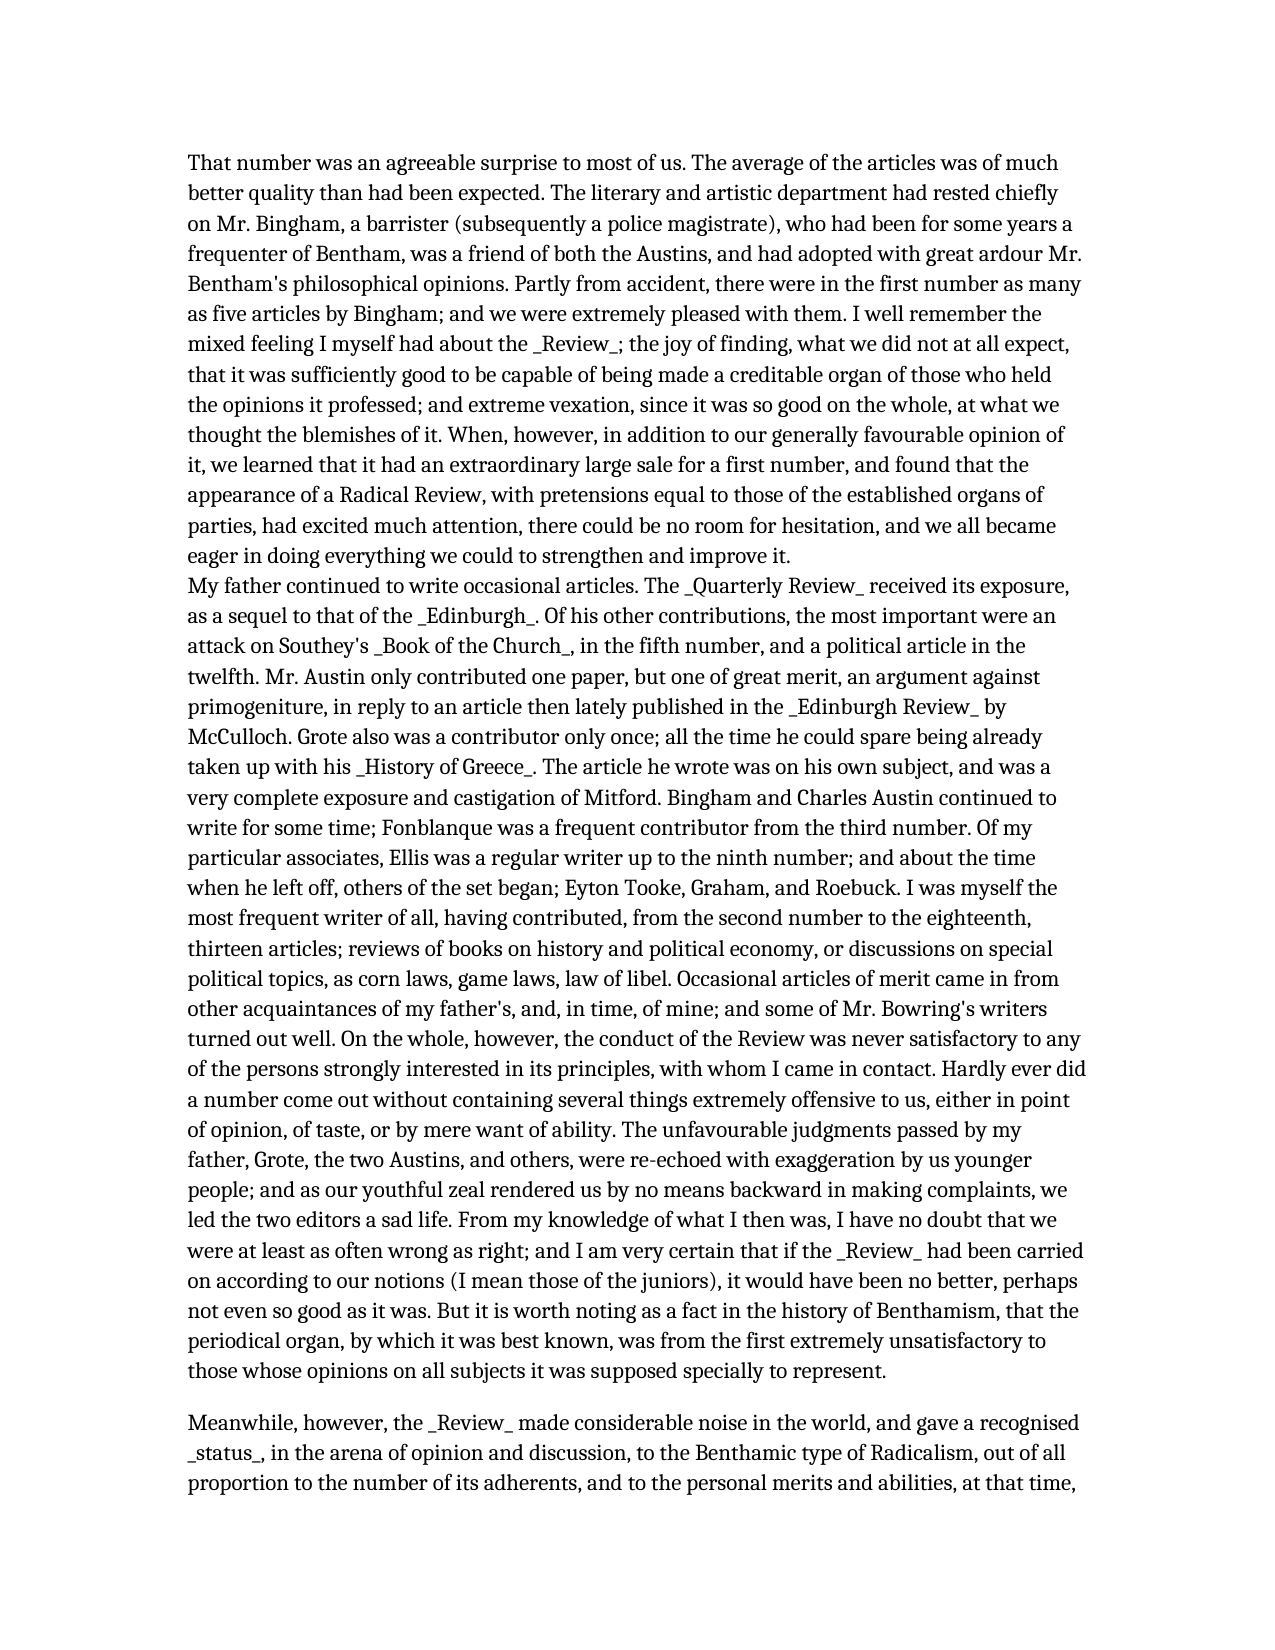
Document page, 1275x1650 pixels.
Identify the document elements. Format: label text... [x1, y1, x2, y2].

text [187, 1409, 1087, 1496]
text That number was an agreeable surprise to most of us. The average of the articles was of much better quality than had been expected. The literary and artistic department had rested chiefly on Mr. Bingham, a barrister (subsequently a police magistrate), who had been for some years a frequenter of Bentham, was a friend of both the Austins, and had adopted with great ardour Mr. Bentham's philosophical opinions. Partly from accident, there were in the first number as many as five articles by Bingham; and we were extremely pleased with them. I well remember the mixed feeling I myself had about the _Review_; the joy of finding, what we did not at all expect, that it was sufficiently good to be capable of being made a creditable organ of those who held the opinions it professed; and extreme vexation, since it was so good on the whole, at what we thought the blemishes of it. When, however, in addition to our generally favourable opinion of it, we learned that it had an extraordinary large sale for a first number, and found that the appearance of a Radical Review, with pretensions equal to those of the established organs of parties, had excited much attention, there could be no room for hesitation, and we all became eager in doing everything we could to strengthen and improve it. My father continued to write occasional articles. The _Quarterly Review_ received its exposure, as a sequel to that of the _Edinburgh_. Of his other contributions, the most important were an attack on Southey's _Book of the Church_, in the fifth number, and a political article in the twelfth. Mr. Austin only contributed one paper, but one of great merit, an argument against primogeniture, in reply to an article then lately published in the _Edinburgh Review_ by McCulloch. Grote also was a contributor only once; all the time he could spare being already taken up with his _History of Greece_. The article he wrote was on his own subject, and was a very complete exposure and castigation of Mitford. Bingham and Charles Austin continued to write for some time; Fonblanque was a frequent contributor from the third number. Of my particular associates, Ellis was a regular writer up to the ninth number; and about the time when he left off, others of the set began; Eyton Tooke, Graham, and Roebuck. I was myself the most frequent writer of all, having contributed, from the second number to the eighteenth, thirteen articles; reviews of books on history and political economy, or discussions on special political topics, as corn laws, game laws, law of libel. Occasional articles of merit came in from other acquaintances of my father's, and, in time, of mine; and some of Mr. Bowring's writers turned out well. On the whole, however, the conduct of the Review was never satisfactory to any of the persons strongly interested in its principles, with whom I came in contact. Hardly ever did a number come out without containing several things extremely offensive to us, either in point of opinion, of taste, or by mere want of ability. The unfavourable judgments passed by my father, Grote, the two Austins, and others, were re-echoed with exaggeration by us younger people; and as our youthful zeal rendered us by no means backward in making complaints, we led the two editors a sad life. From my knowledge of what I then was, I have no doubt that we were at least as often wrong as right; and I am very certain that if the _Review_ had been carried on according to our notions (I mean those of the juniors), it would have been no better, perhaps not even so good as it was. But it is worth noting as a fact in the history of Benthamism, that the periodical organ, by which it was best known, was from the first extremely unsatisfactory to those whose opinions on all subjects it was supposed specially to represent. [187, 150, 1087, 1385]
